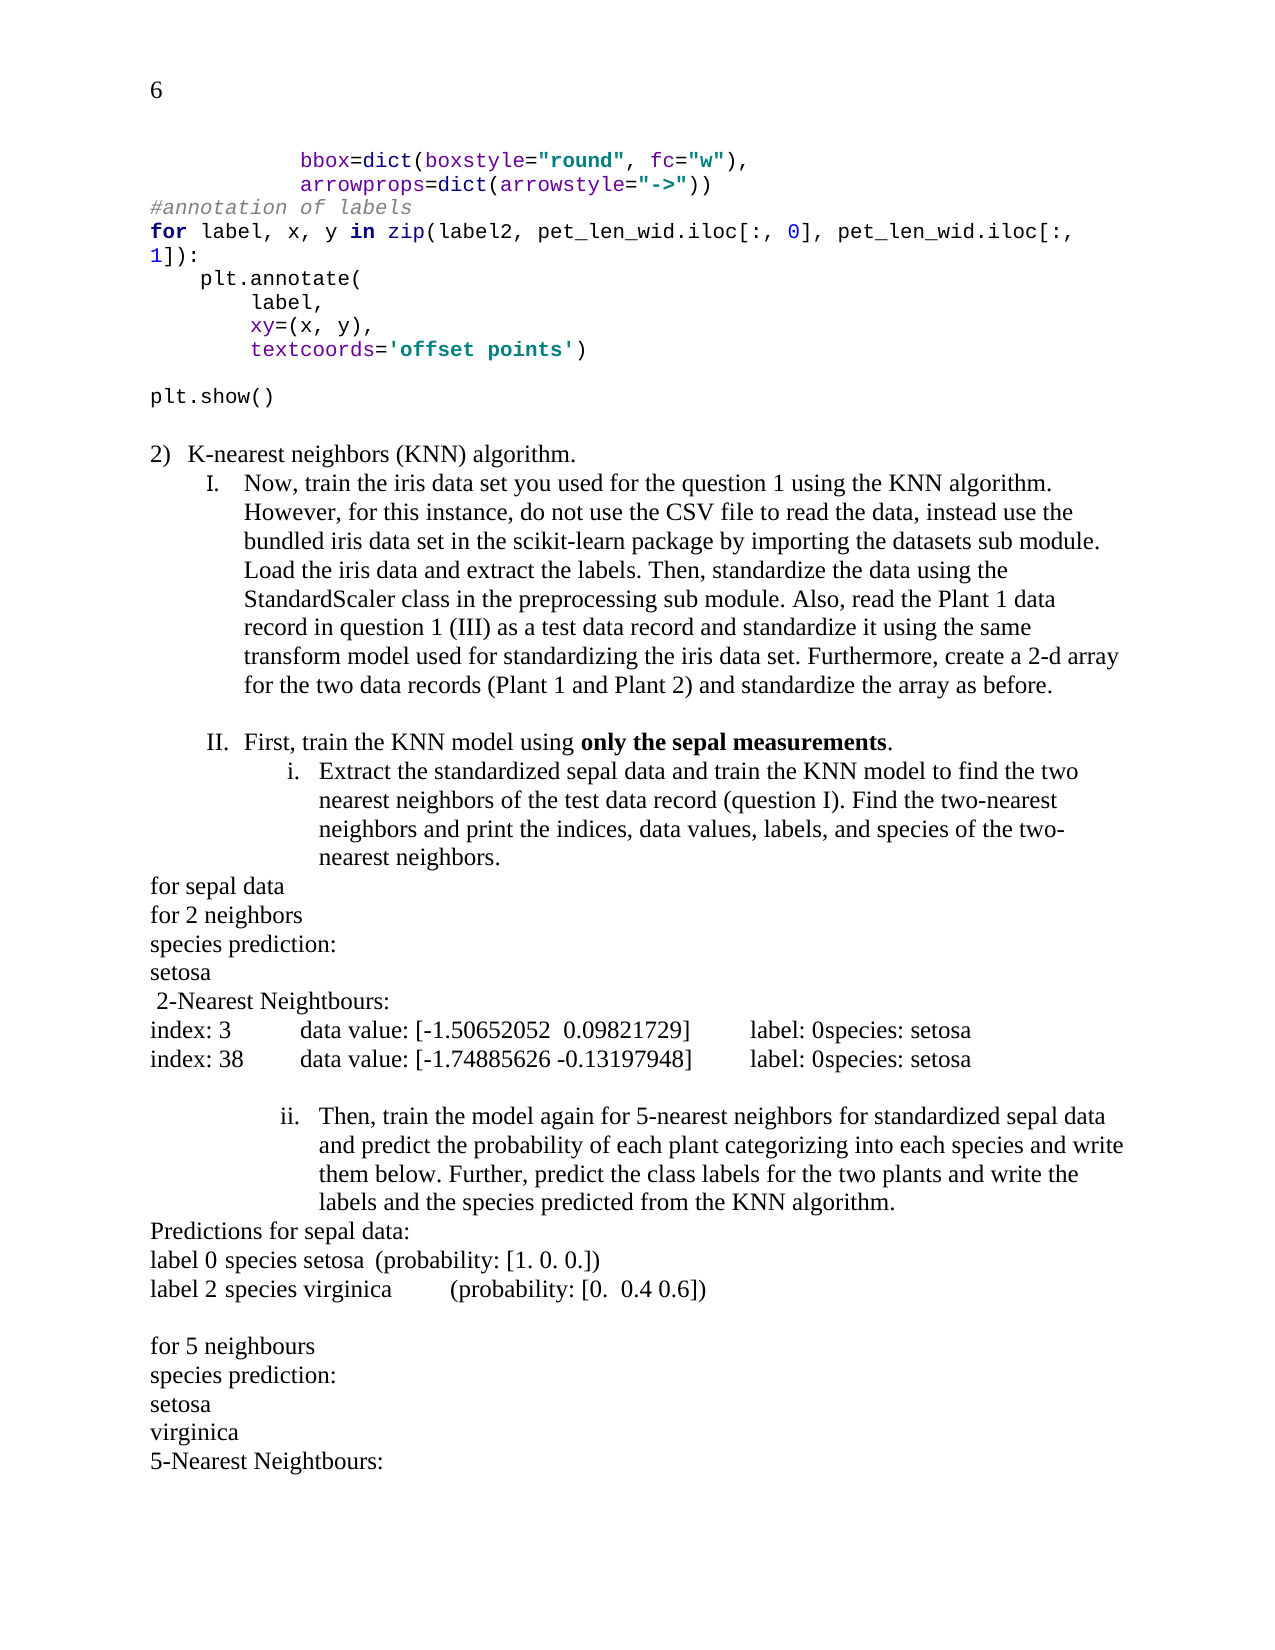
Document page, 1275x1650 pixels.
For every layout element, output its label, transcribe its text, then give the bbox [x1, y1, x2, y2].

text species prediction: [150, 929, 1125, 957]
text label 0 species setosa (probability: [1. 0. 0.]) [150, 1245, 1125, 1274]
list K-nearest neighbors (KNN) algorithm. [150, 439, 1125, 468]
text setosa [150, 957, 1125, 986]
list First, train the KNN model using only the sepal measurements. [206, 727, 1125, 756]
text for 5 neighbours [150, 1331, 1125, 1360]
text species prediction: [150, 1360, 1125, 1389]
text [150, 150, 1125, 410]
text for sepal data [150, 871, 1125, 900]
text for 2 neighbors [150, 900, 1125, 929]
text Predictions for sepal data: [150, 1216, 1125, 1245]
text 2-Nearest Neightbours: [150, 986, 1125, 1015]
list Then, train the model again for 5-nearest neighbors for standardized sepal data and predict the probability of each plant categorizing into each species and write them below. Further, predict the class labels for the two plants and write the labels and the species predicted from the KNN algorithm. [300, 1101, 1125, 1216]
text index: 38 data value: [-1.74885626 -0.13197948] label: 0 species: setosa [150, 1044, 1125, 1072]
text index: 3 data value: [-1.50652052 0.09821729] label: 0 species: setosa [150, 1015, 1125, 1044]
text virginica [150, 1417, 1125, 1446]
text 5-Nearest Neightbours: [150, 1446, 1125, 1475]
list Extract the standardized sepal data and train the KNN model to find the two nearest neighbors of the test data record (question I). Find the two-nearest neighbors and print the indices, data values, labels, and species of the two-nearest neighbors. [300, 756, 1125, 871]
list Now, train the iris data set you used for the question 1 using the KNN algorithm. However, for this instance, do not use the CSV file to read the data, instead use the bundled iris data set in the scikit-learn package by importing the datasets sub module. Load the iris data and extract the labels. Then, standardize the data using the StandardScaler class in the preprocessing sub module. Also, read the Plant 1 data record in question 1 (III) as a test data record and standardize it using the same transform model used for standardizing the iris data set. Furthermore, create a 2-d array for the two data records (Plant 1 and Plant 2) and standardize the array as before. [206, 468, 1125, 699]
text setosa [150, 1389, 1125, 1417]
text label 2 species virginica (probability: [0. 0.4 0.6]) [150, 1274, 1125, 1302]
